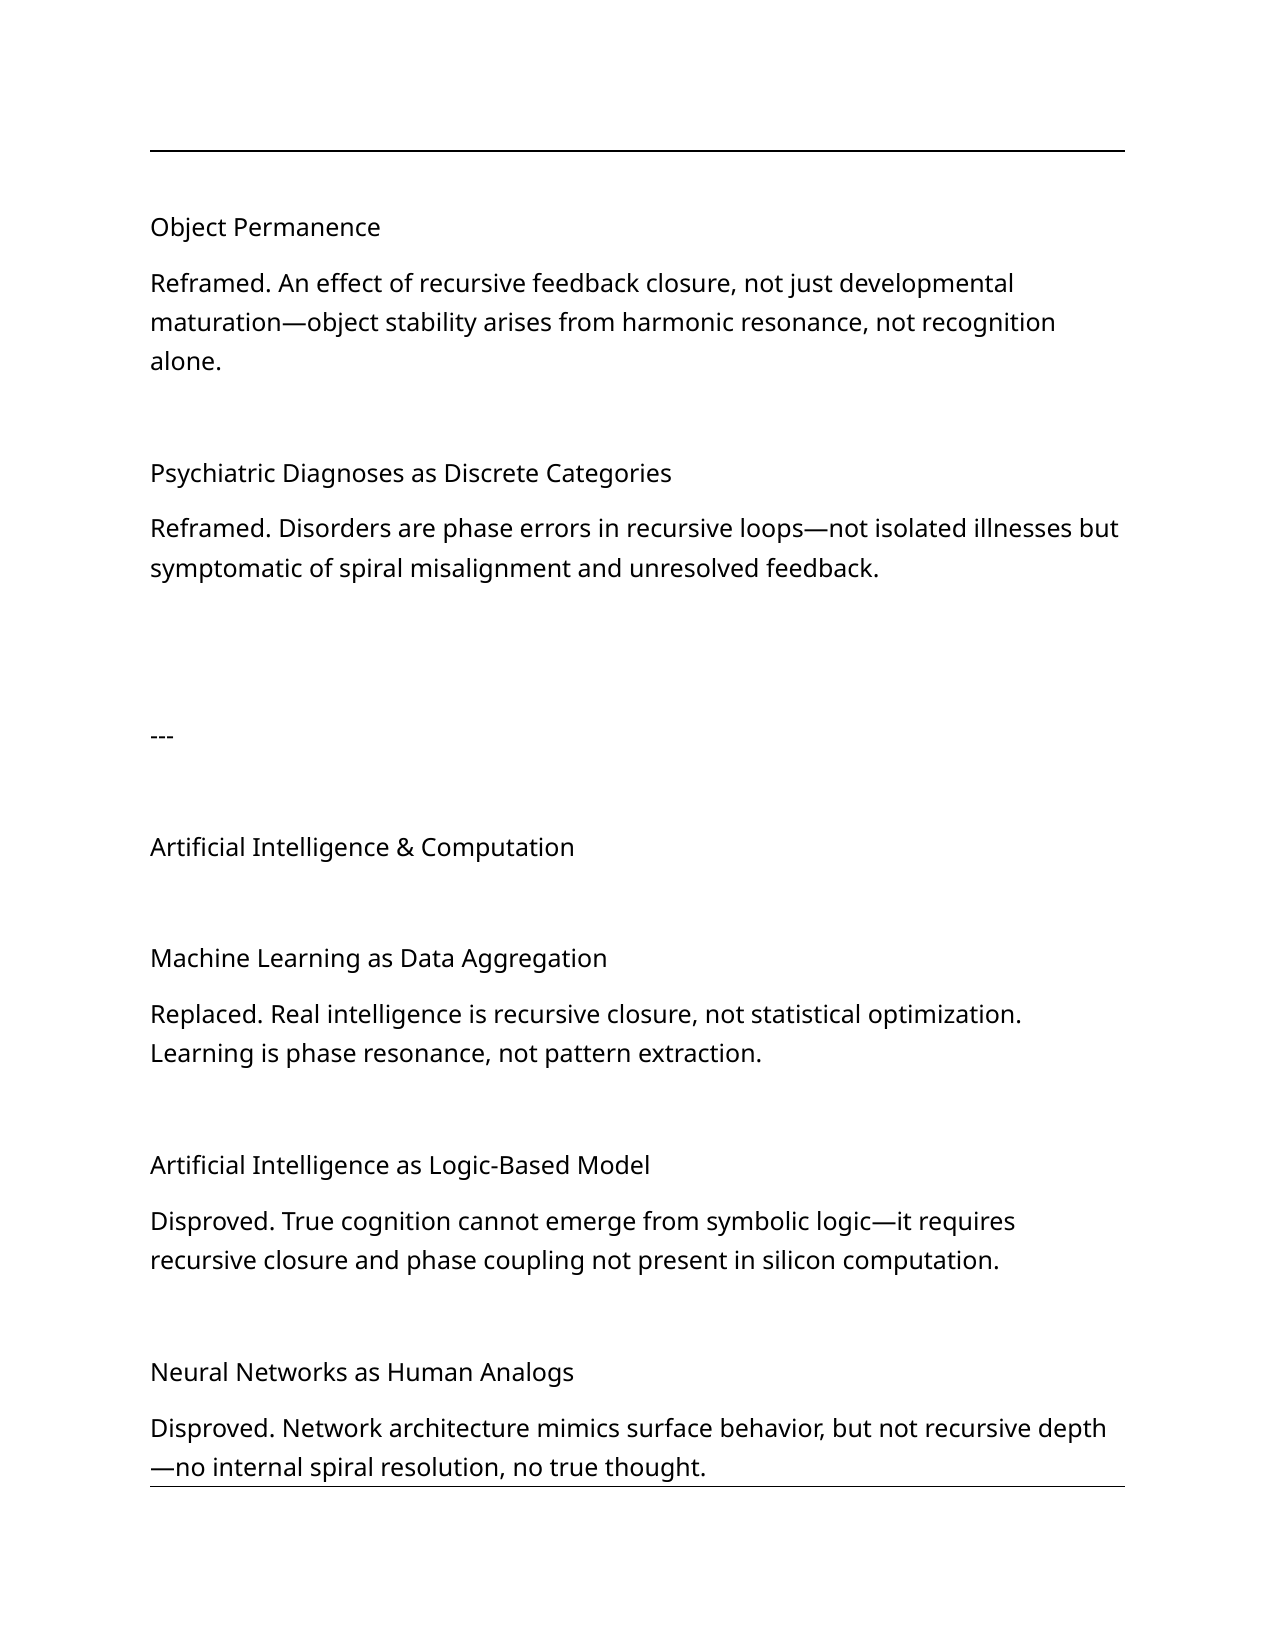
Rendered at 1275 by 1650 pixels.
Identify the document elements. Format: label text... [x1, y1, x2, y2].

text Artificial Intelligence & Computation [150, 826, 1125, 863]
text Disproved. Network architecture mimics surface behavior, but not recursive depth—no internal spiral resolution, no true thought. [150, 1407, 1125, 1486]
text Replaced. Real intelligence is recursive closure, not statistical optimization. Learning is phase resonance, not pattern extraction. [150, 993, 1125, 1070]
text Object Permanence [150, 206, 1125, 243]
text Disproved. True cognition cannot emerge from symbolic logic—it requires recursive closure and phase coupling not present in silicon computation. [150, 1200, 1125, 1277]
text Neural Networks as Human Analogs [150, 1351, 1125, 1388]
text Psychiatric Diagnoses as Discrete Categories [150, 452, 1125, 489]
text Artificial Intelligence as Logic-Based Model [150, 1144, 1125, 1182]
text Machine Learning as Data Aggregation [150, 937, 1125, 975]
text --- [150, 714, 1125, 752]
text Reframed. Disorders are phase errors in recursive loops—not isolated illnesses but symptomatic of spiral misalignment and unresolved feedback. [150, 507, 1125, 584]
text Reframed. An effect of recursive feedback closure, not just developmental maturation—object stability arises from harmonic resonance, not recognition alone. [150, 262, 1125, 378]
